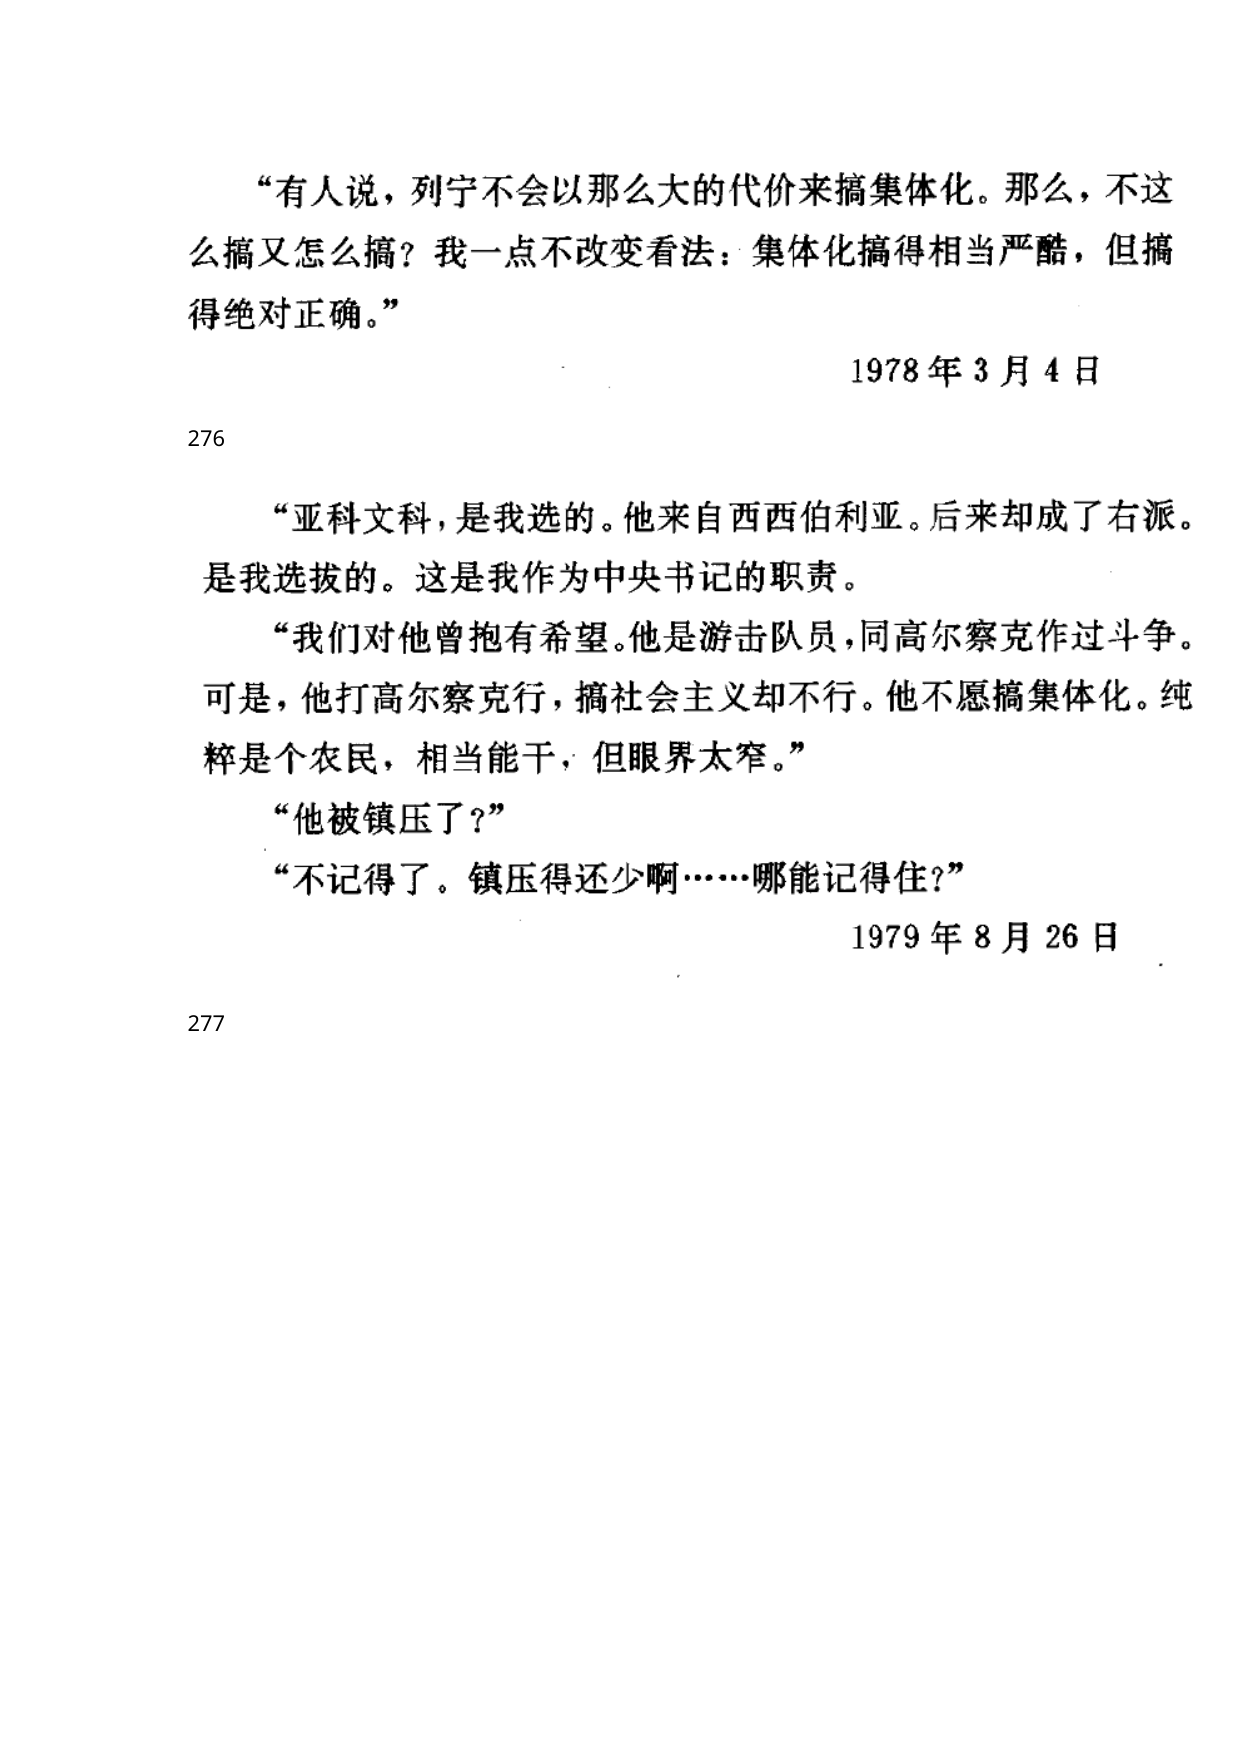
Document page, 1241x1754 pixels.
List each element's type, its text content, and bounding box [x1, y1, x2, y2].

picture [187, 162, 1200, 422]
picture [187, 487, 1208, 980]
text 276 [187, 422, 1053, 454]
text 277 [187, 980, 1053, 1039]
